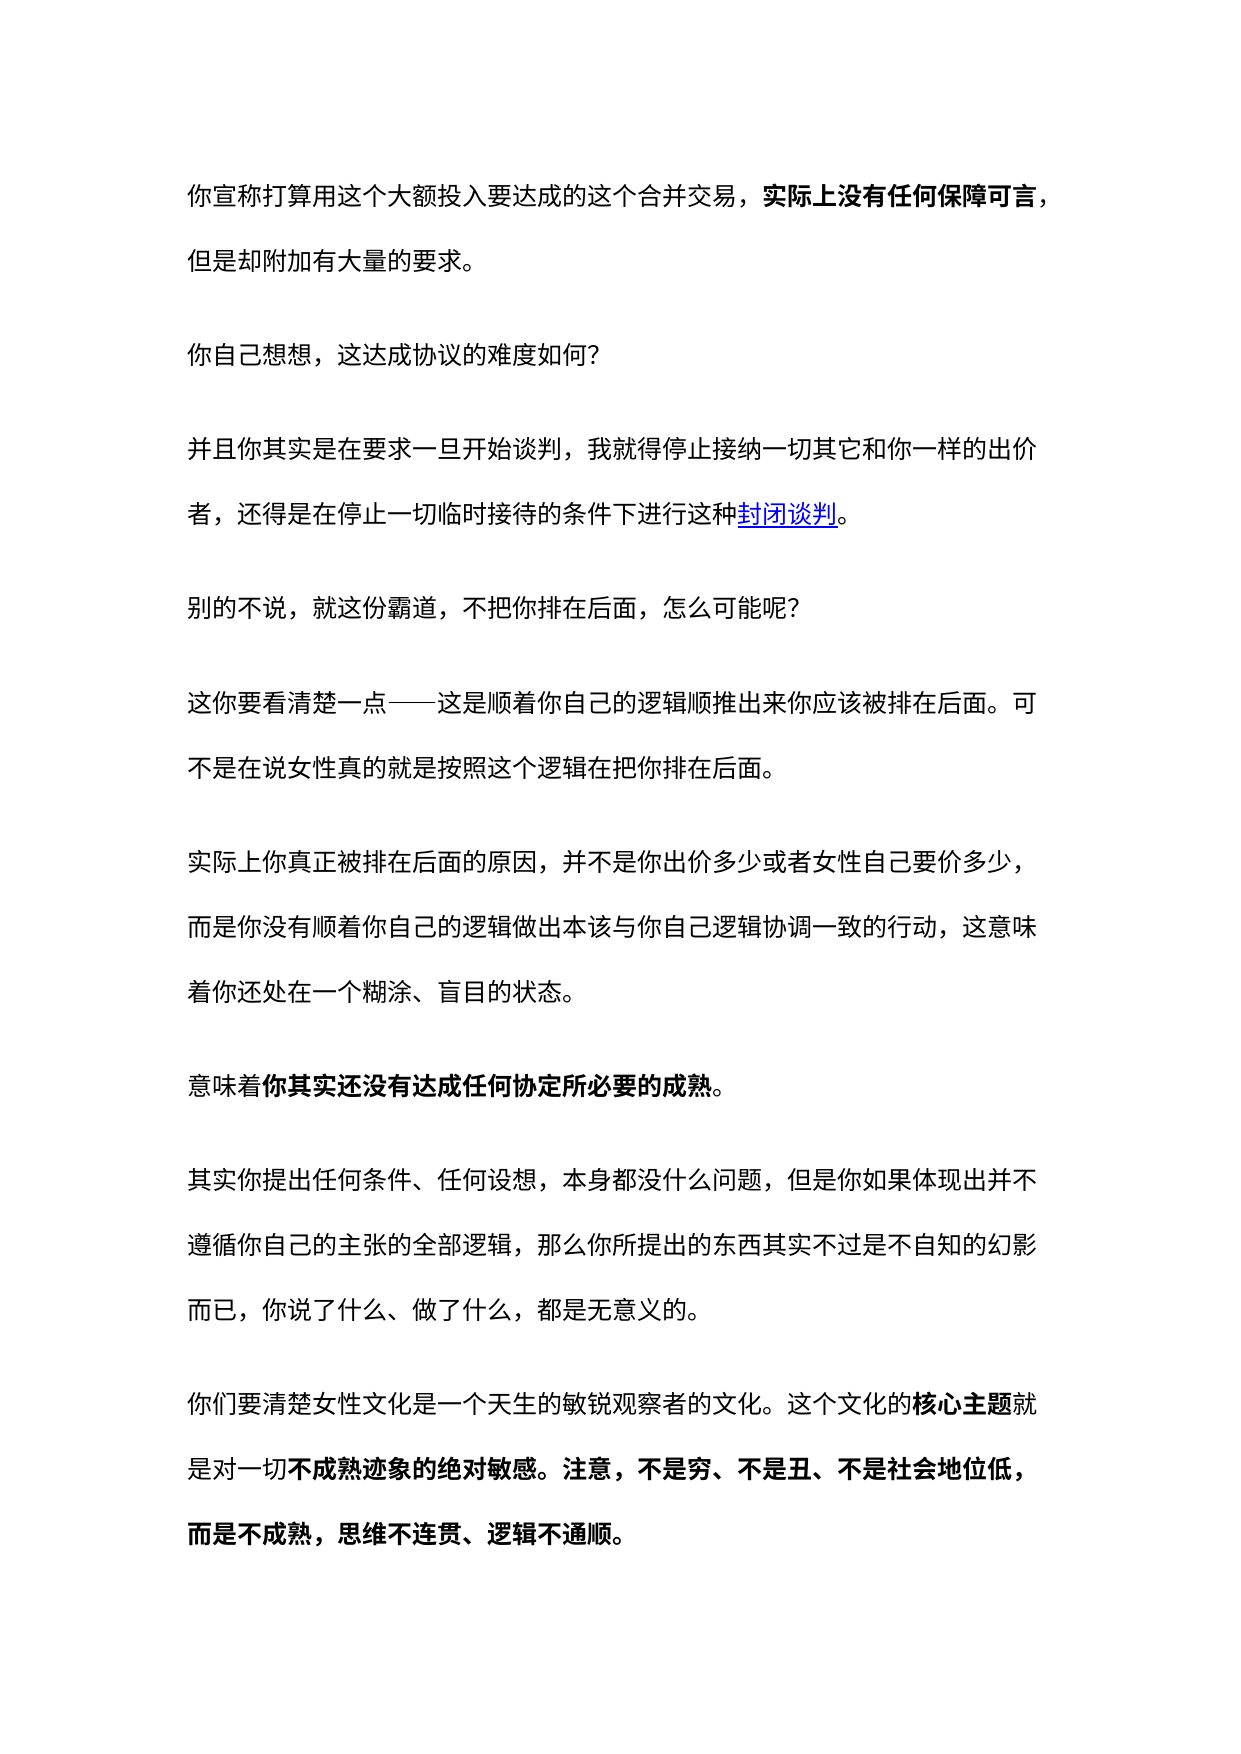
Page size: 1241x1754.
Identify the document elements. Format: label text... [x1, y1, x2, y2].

text 你宣称打算用这个大额投入要达成的这个合并交易，实际上没有任何保障可言，但是却附加有大量的要求。 [187, 162, 1053, 292]
text 并且你其实是在要求一旦开始谈判，我就得停止接纳一切其它和你一样的出价者，还得是在停止一切临时接待的条件下进行这种封闭谈判。 [187, 415, 1053, 545]
text 这你要看清楚一点——这是顺着你自己的逻辑顺推出来你应该被排在后面。可不是在说女性真的就是按照这个逻辑在把你排在后面。 [187, 669, 1053, 799]
text 实际上你真正被排在后面的原因，并不是你出价多少或者女性自己要价多少，而是你没有顺着你自己的逻辑做出本该与你自己逻辑协调一致的行动，这意味着你还处在一个糊涂、盲目的状态。 [187, 828, 1053, 1023]
text 意味着你其实还没有达成任何协定所必要的成熟。 [187, 1052, 1053, 1117]
text 你们要清楚女性文化是一个天生的敏锐观察者的文化。这个文化的核心主题就是对一切不成熟迹象的绝对敏感。注意，不是穷、不是丑、不是社会地位低，而是不成熟，思维不连贯、逻辑不通顺。 [187, 1370, 1053, 1565]
text 其实你提出任何条件、任何设想，本身都没什么问题，但是你如果体现出并不遵循你自己的主张的全部逻辑，那么你所提出的东西其实不过是不自知的幻影而已，你说了什么、做了什么，都是无意义的。 [187, 1146, 1053, 1341]
text 别的不说，就这份霸道，不把你排在后面，怎么可能呢？ [187, 574, 1053, 639]
text 你自己想想，这达成协议的难度如何？ [187, 321, 1053, 386]
